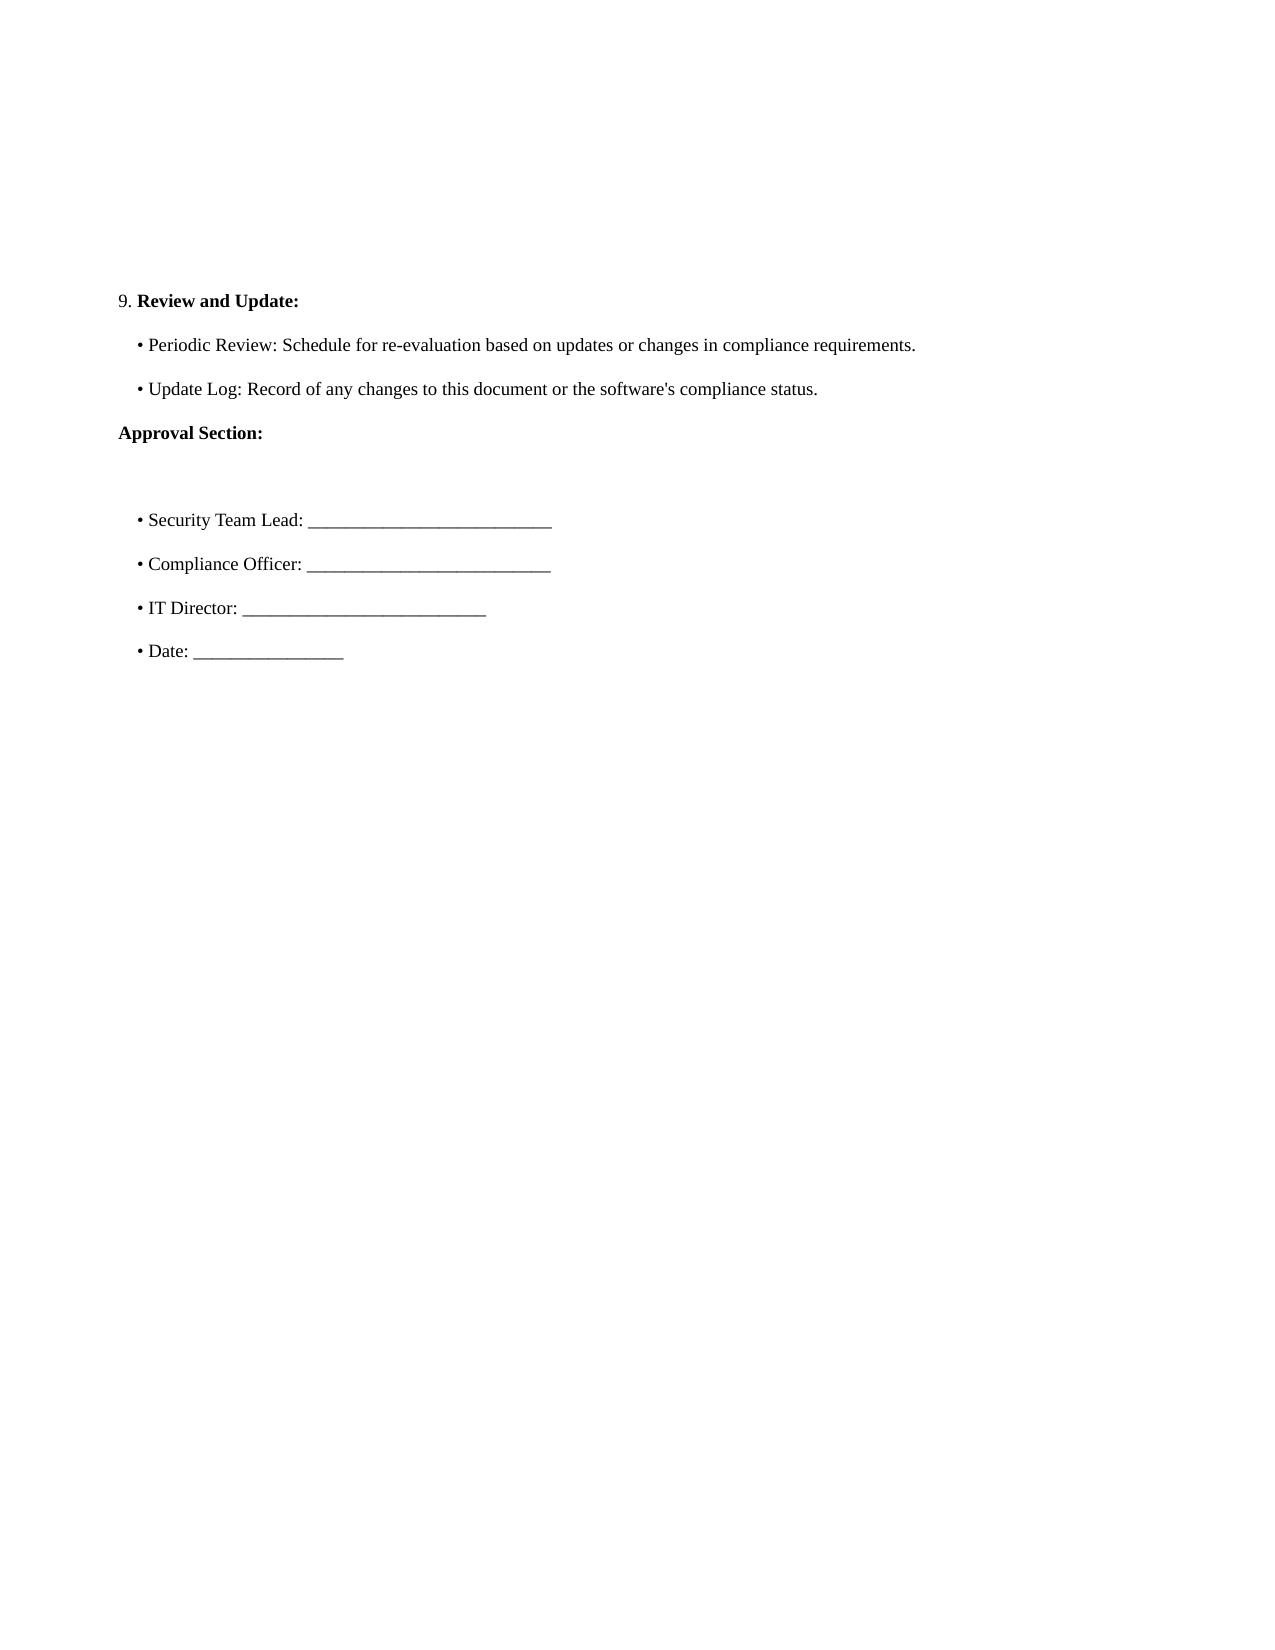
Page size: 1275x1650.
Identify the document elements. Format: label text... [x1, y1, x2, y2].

text • Update Log: Record of any changes to this document or the software's compliance status. [118, 356, 1157, 399]
text 9. Review and Update: [118, 268, 1157, 312]
text Approval Section: [118, 399, 1157, 443]
text • Security Team Lead: __________________________ [118, 487, 1157, 531]
text • IT Director: __________________________ [118, 574, 1157, 618]
text • Periodic Review: Schedule for re-evaluation based on updates or changes in compliance requirements. [118, 312, 1157, 356]
text • Date: ________________ [118, 618, 1157, 662]
text • Compliance Officer: __________________________ [118, 531, 1157, 574]
